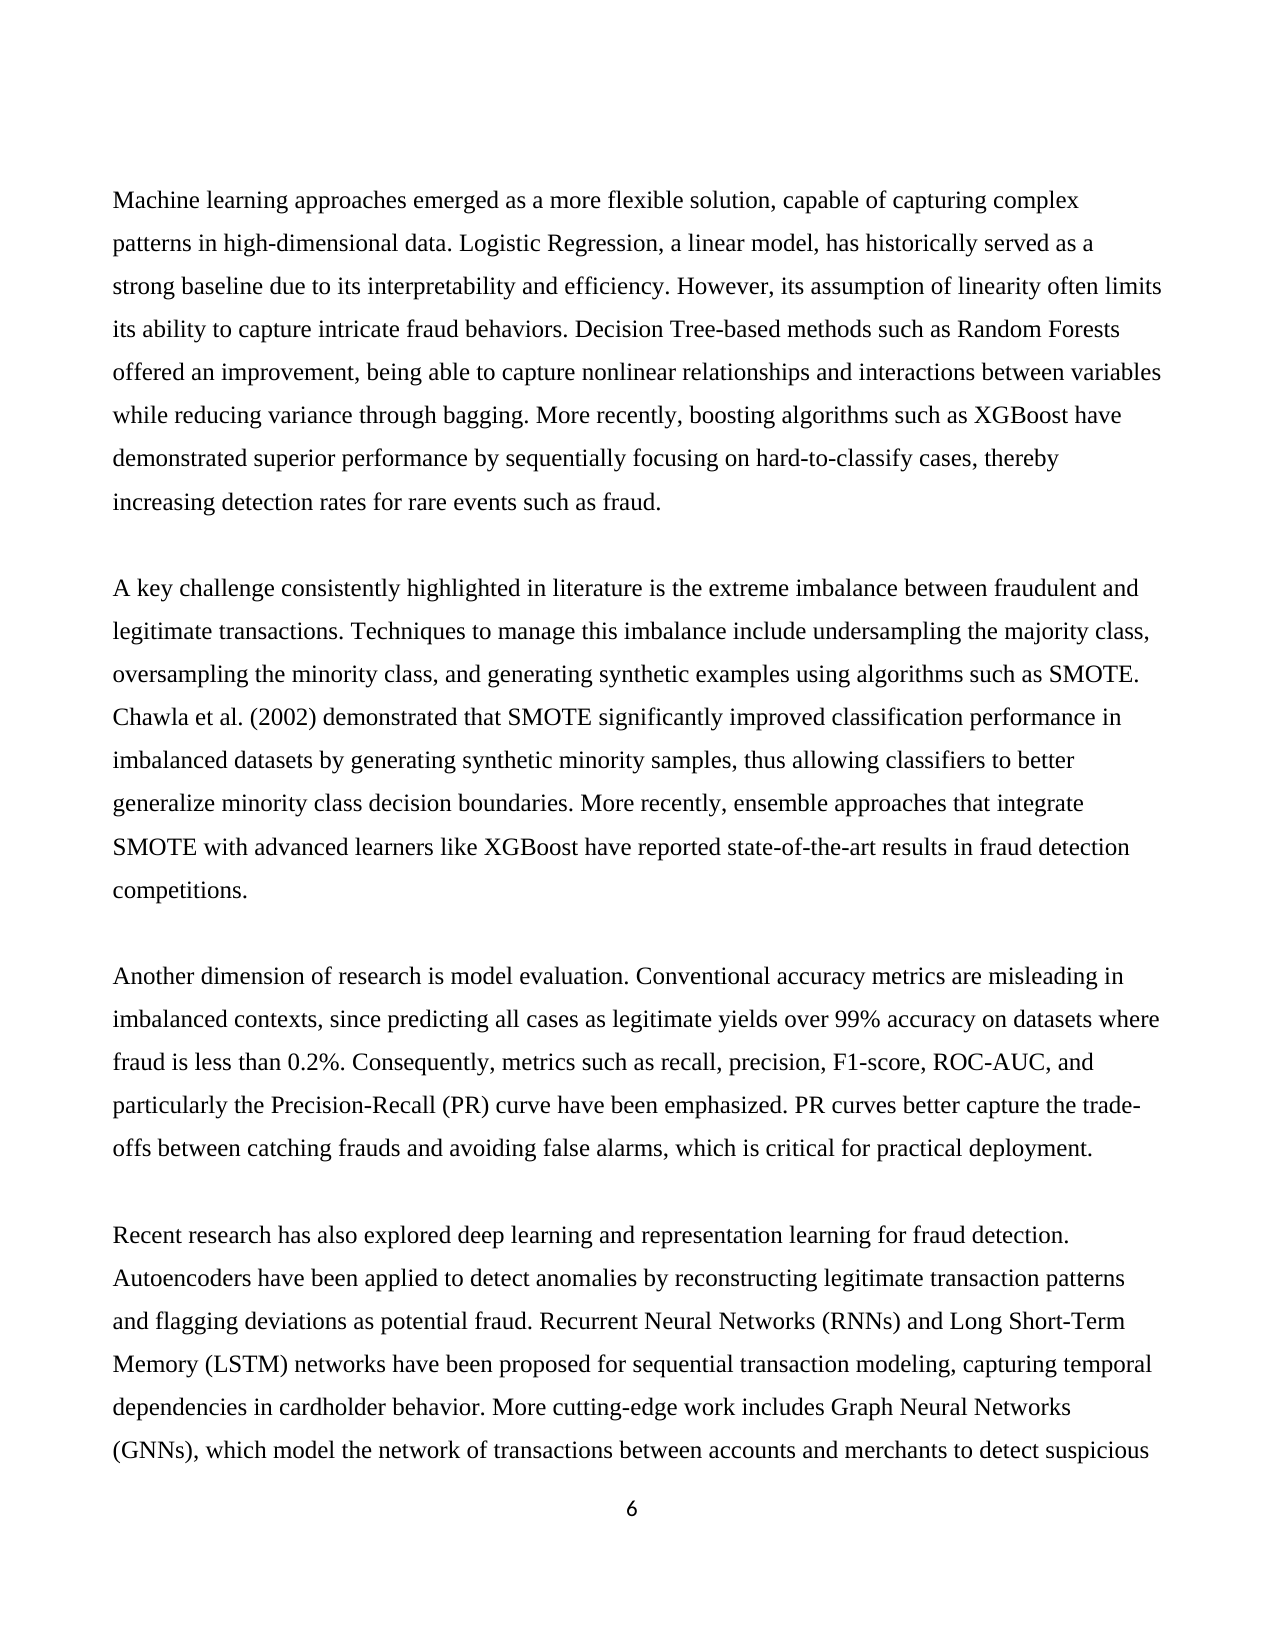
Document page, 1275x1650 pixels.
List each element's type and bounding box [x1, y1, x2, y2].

text [112, 142, 1162, 1464]
